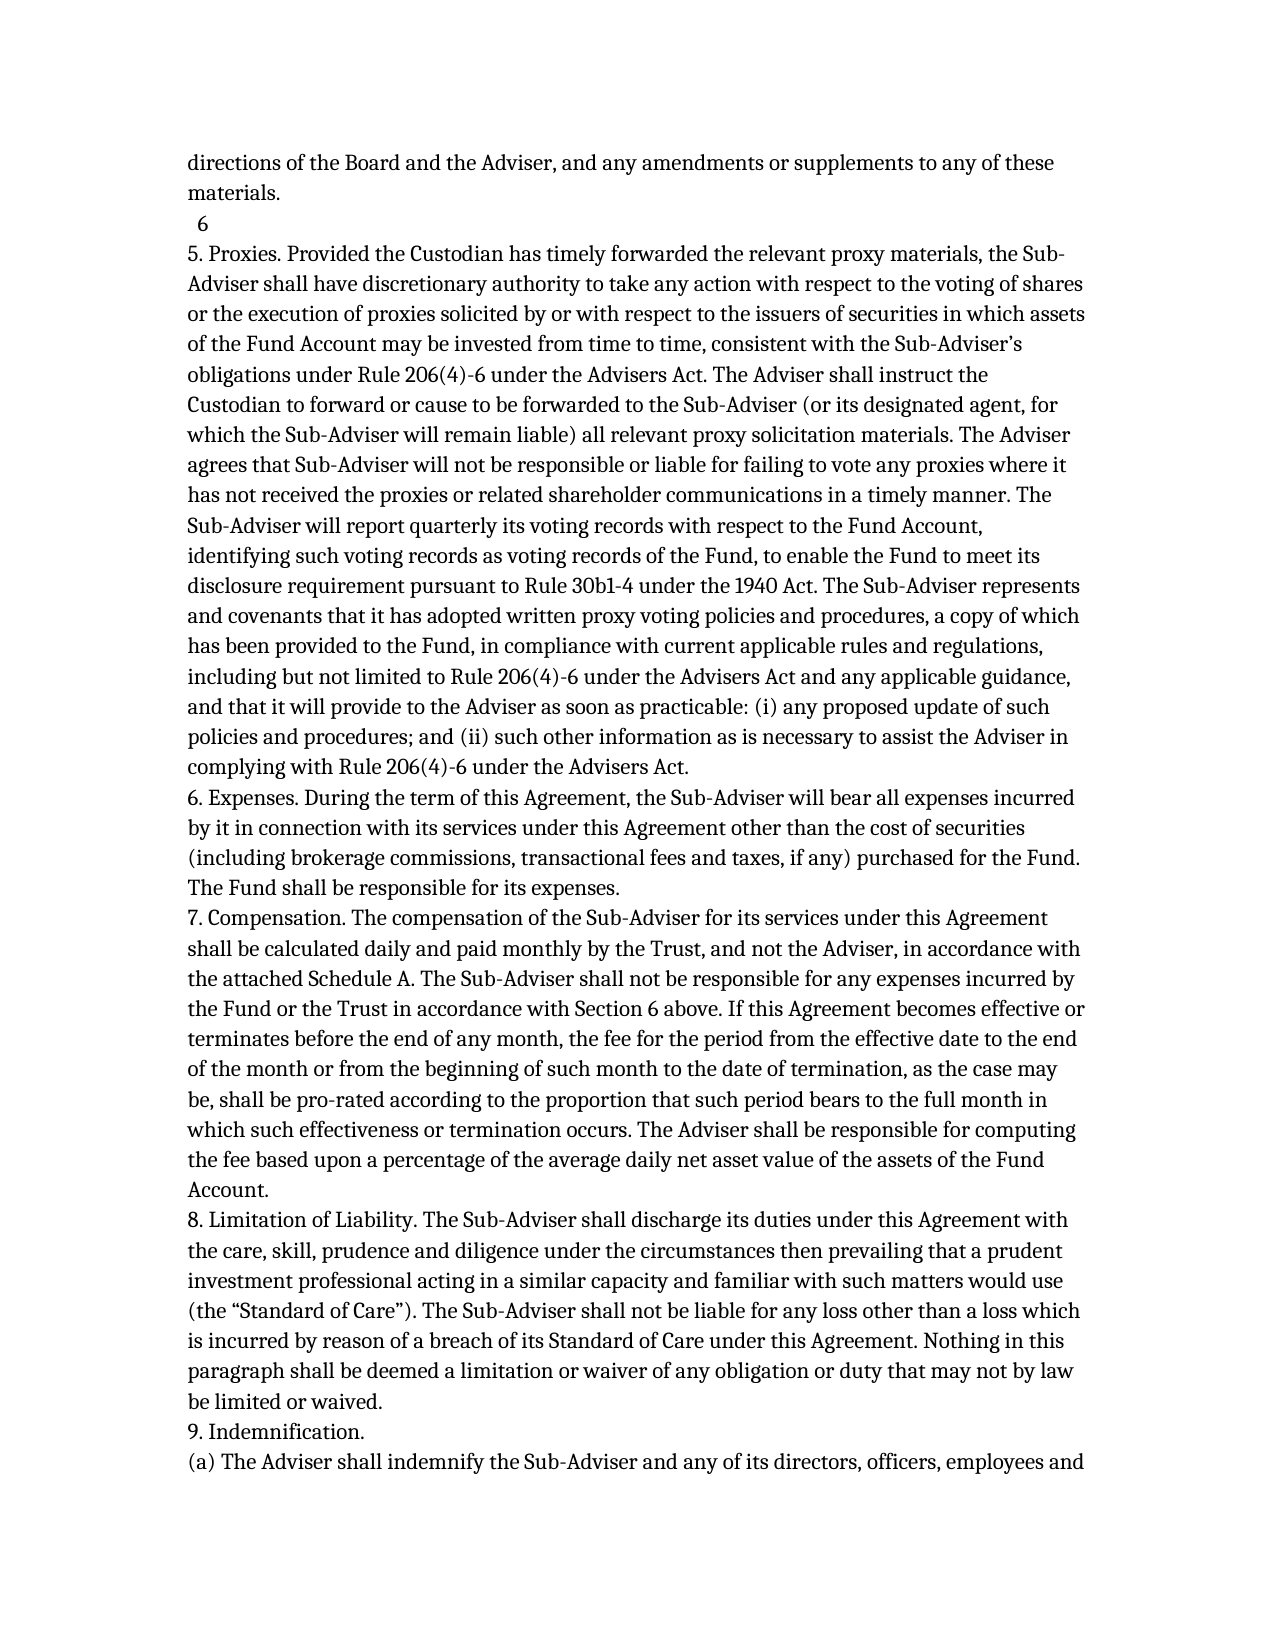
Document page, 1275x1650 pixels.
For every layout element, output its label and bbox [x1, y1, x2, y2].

text [187, 150, 1087, 1475]
